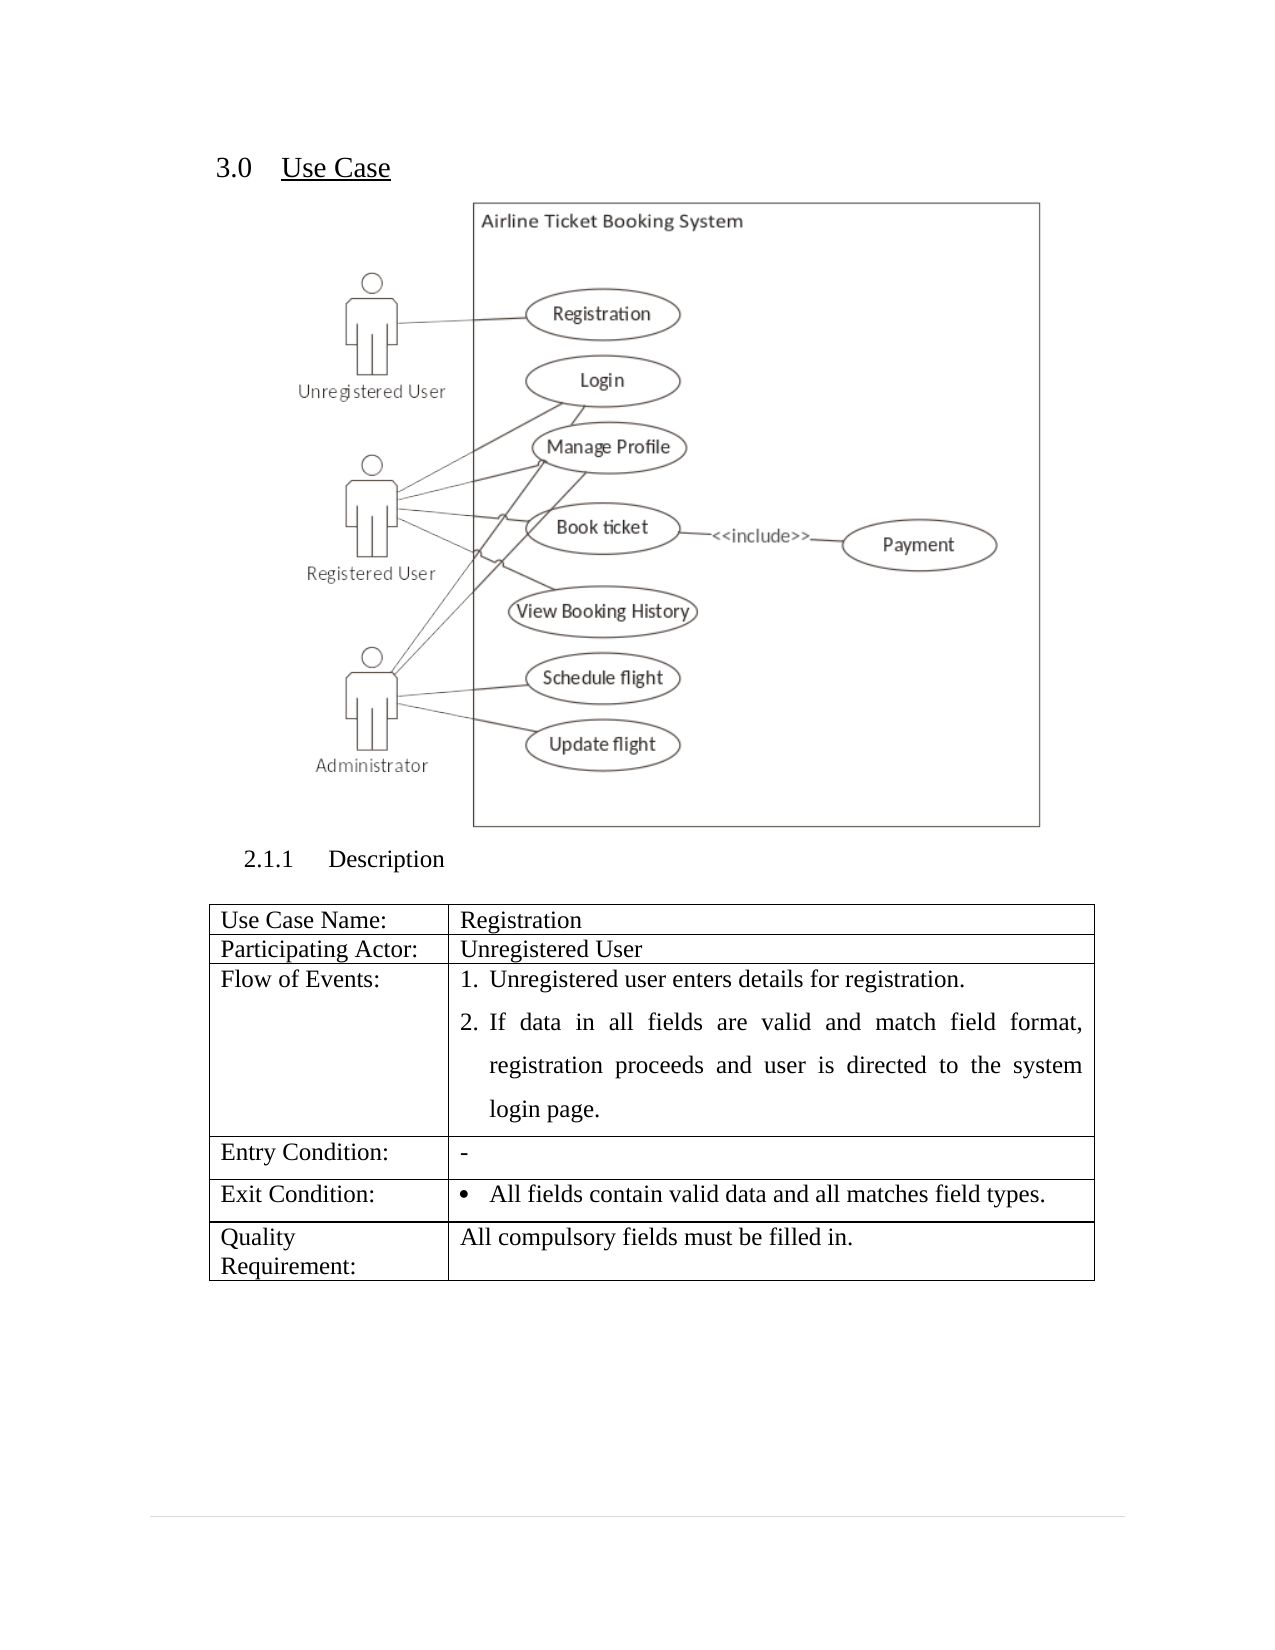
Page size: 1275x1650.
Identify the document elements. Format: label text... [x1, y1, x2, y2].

list Description [244, 844, 1125, 873]
table_cell Entry Condition: [210, 1137, 448, 1178]
table_cell - [449, 1137, 1094, 1178]
list Use Case [216, 150, 1125, 183]
table_cell All compulsory fields must be filled in. [449, 1223, 1094, 1280]
table_cell Flow of Events: [210, 964, 448, 1136]
table_cell Participating Actor: [210, 935, 448, 963]
table_cell Quality Requirement: [210, 1223, 448, 1280]
table_cell Unregistered user enters details for registration. If data in all fields are valid and match field format, registration proceeds and user is directed to the system login page. [449, 964, 1094, 1136]
table_cell Unregistered User [449, 935, 1094, 963]
table_header Use Case Name: [210, 905, 448, 933]
table_cell All fields contain valid data and all matches field types. [449, 1180, 1094, 1221]
table_cell Exit Condition: [210, 1180, 448, 1221]
table_header Registration [449, 905, 1094, 933]
